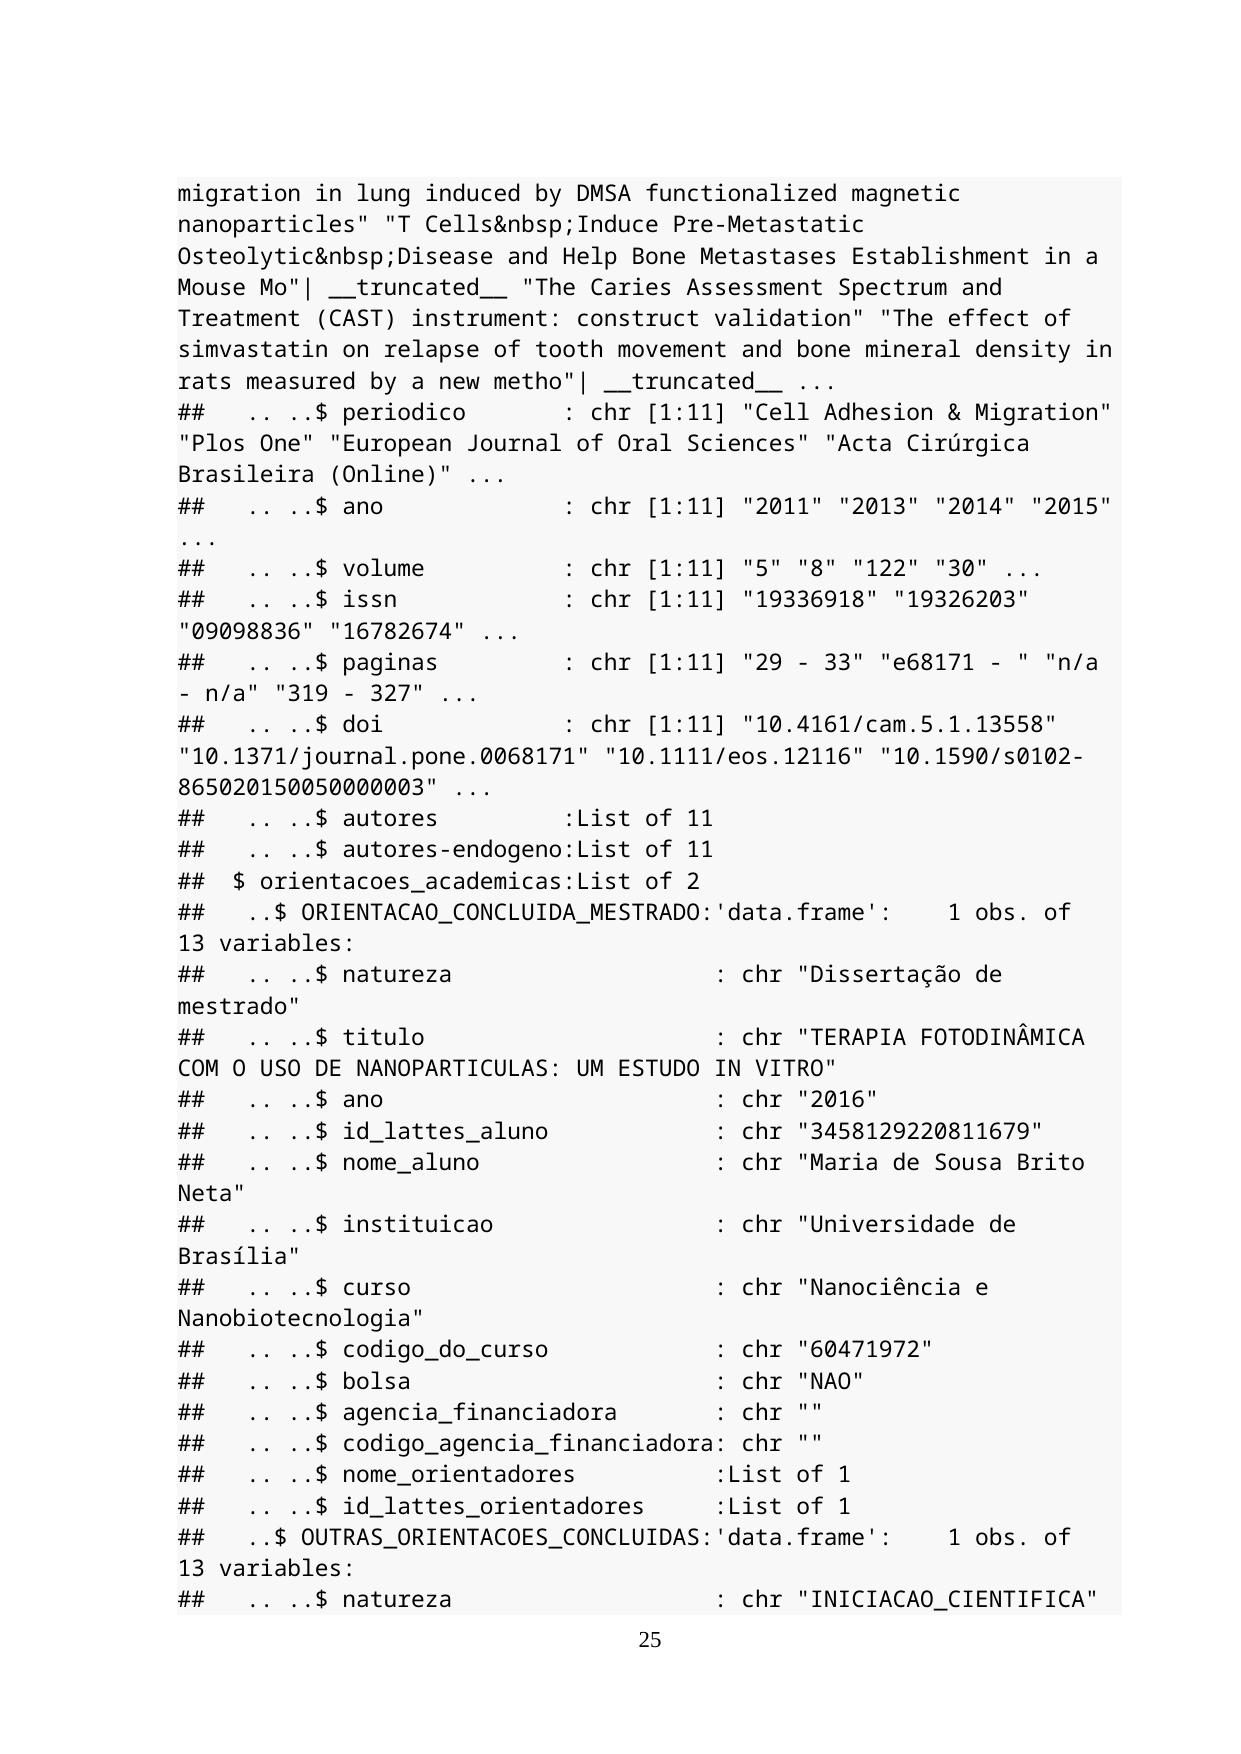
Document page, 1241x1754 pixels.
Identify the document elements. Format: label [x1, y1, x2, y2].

text [177, 177, 1122, 1615]
